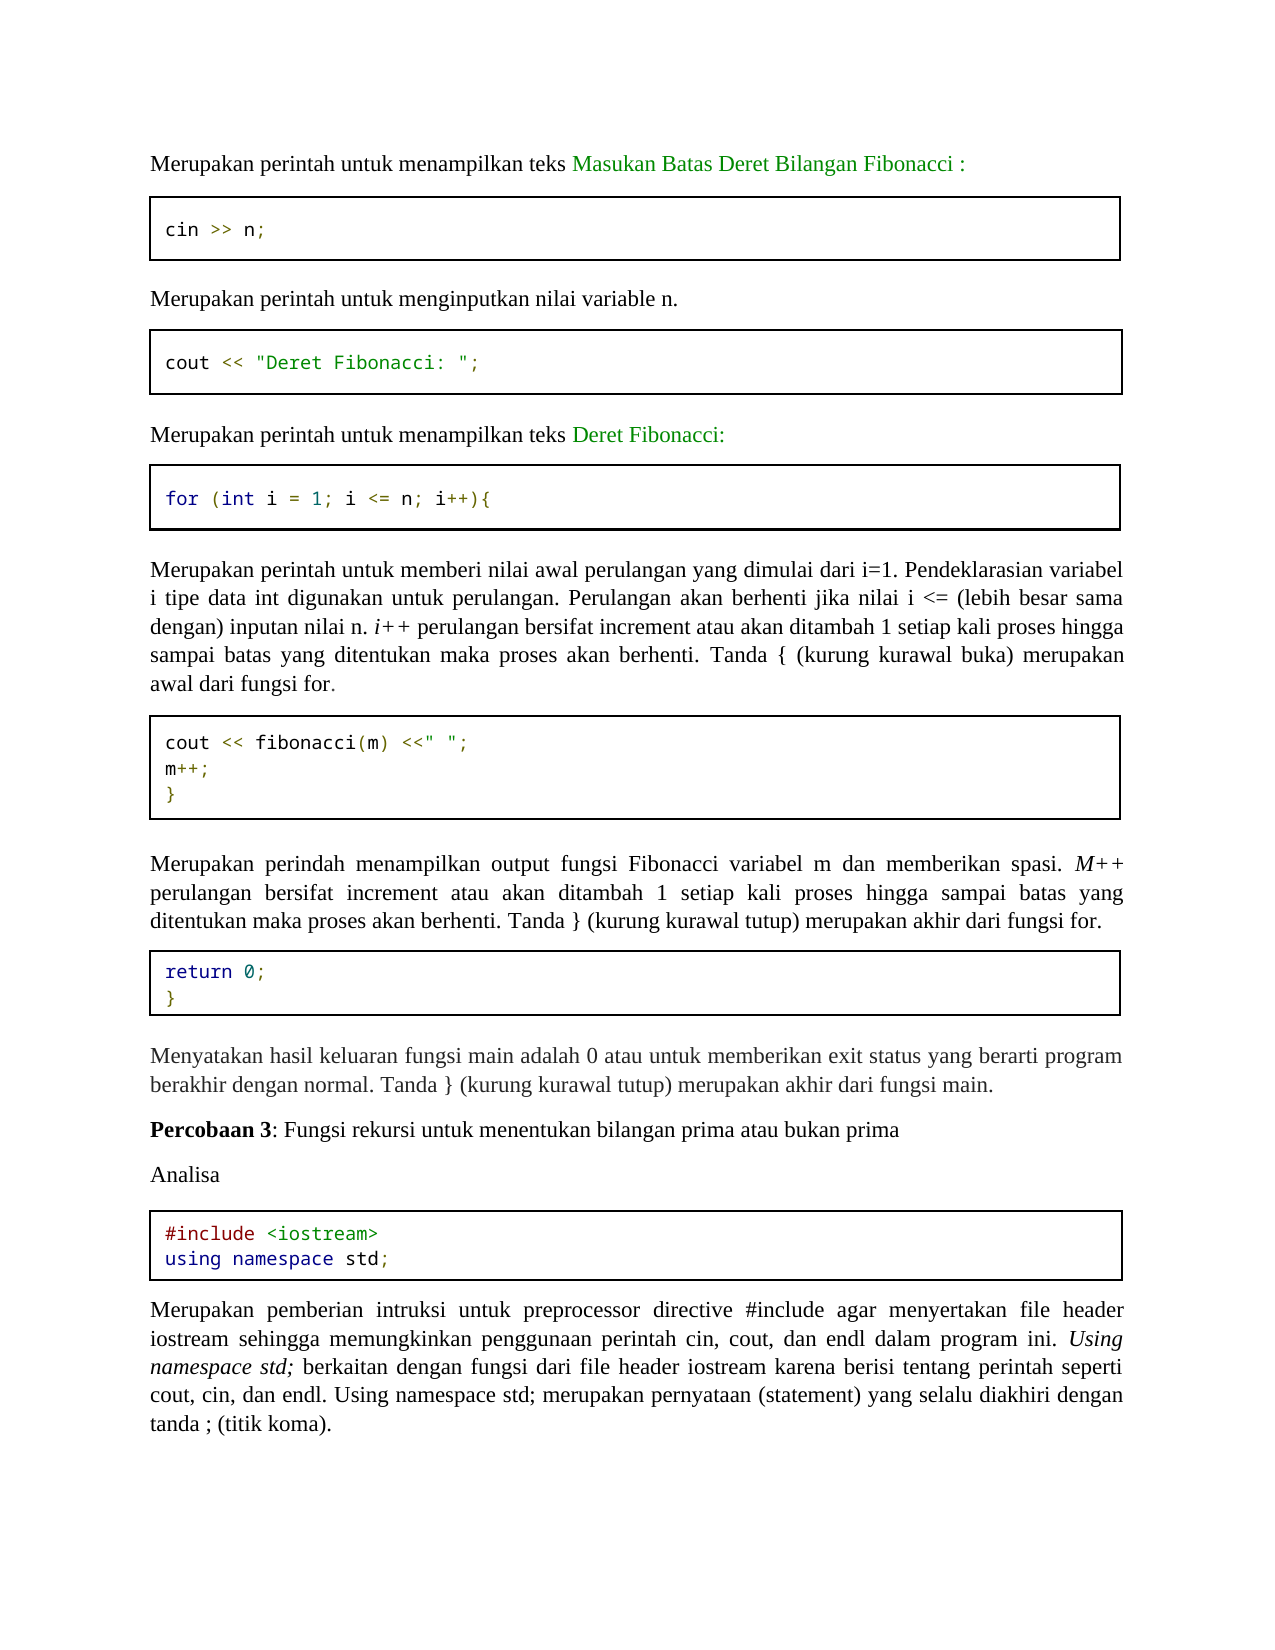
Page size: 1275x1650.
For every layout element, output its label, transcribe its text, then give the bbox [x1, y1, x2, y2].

text Percobaan 3: Fungsi rekursi untuk menentukan bilangan prima atau bukan prima [150, 1116, 1125, 1142]
text Merupakan perindah menampilkan output fungsi Fibonacci variabel m dan memberikan spasi. M++ perulangan bersifat increment atau akan ditambah 1 setiap kali proses hingga sampai batas yang ditentukan maka proses akan berhenti. Tanda } (kurung kurawal tutup) merupakan akhir dari fungsi for. [150, 876, 1125, 933]
text Merupakan perintah untuk menampilkan teks Deret Fibonacci: [150, 421, 1125, 447]
text Merupakan perintah untuk menampilkan teks Masukan Batas Deret Bilangan Fibonacci : [150, 150, 1125, 176]
text Merupakan pemberian intruksi untuk preprocessor directive #include agar menyertakan file header iostream sehingga memungkinkan penggunaan perintah cin, cout, dan endl dalam program ini. Using namespace std; berkaitan dengan fungsi dari file header iostream karena berisi tentang perintah seperti cout, cin, dan endl. Using namespace std; merupakan pernyataan (statement) yang selalu diakhiri dengan tanda ; (titik koma). [150, 1296, 1125, 1382]
text Analisa [150, 1161, 1125, 1187]
text Menyatakan hasil keluaran fungsi main adalah 0 atau untuk memberikan exit status yang berarti program berakhir dengan normal. Tanda } (kurung kurawal tutup) merupakan akhir dari fungsi main. [150, 1069, 1125, 1097]
text Merupakan perintah untuk memberi nilai awal perulangan yang dimulai dari i=1. Pendeklarasian variabel i tipe data int digunakan untuk perulangan. Perulangan akan berhenti jika nilai i <= (lebih besar sama dengan) inputan nilai n. i++ perulangan bersifat increment atau akan ditambah 1 setiap kali proses hingga sampai batas yang ditentukan maka proses akan berhenti. Tanda { (kurung kurawal buka) merupakan awal dari fungsi for. [150, 556, 1125, 696]
text Merupakan perintah untuk menginputkan nilai variable n. [150, 195, 1125, 221]
text Merupakan perintah untuk menginputkan nilai variable n. [150, 285, 1125, 312]
text Merupakan pemberian intruksi untuk preprocessor directive #include agar menyertakan file header iostream sehingga memungkinkan penggunaan perintah cin, cout, dan endl dalam program ini. Using namespace std; berkaitan dengan fungsi dari file header iostream karena berisi tentang perintah seperti cout, cin, dan endl. Using namespace std; merupakan pernyataan (statement) yang selalu diakhiri dengan tanda ; (titik koma). [150, 1408, 1125, 1436]
